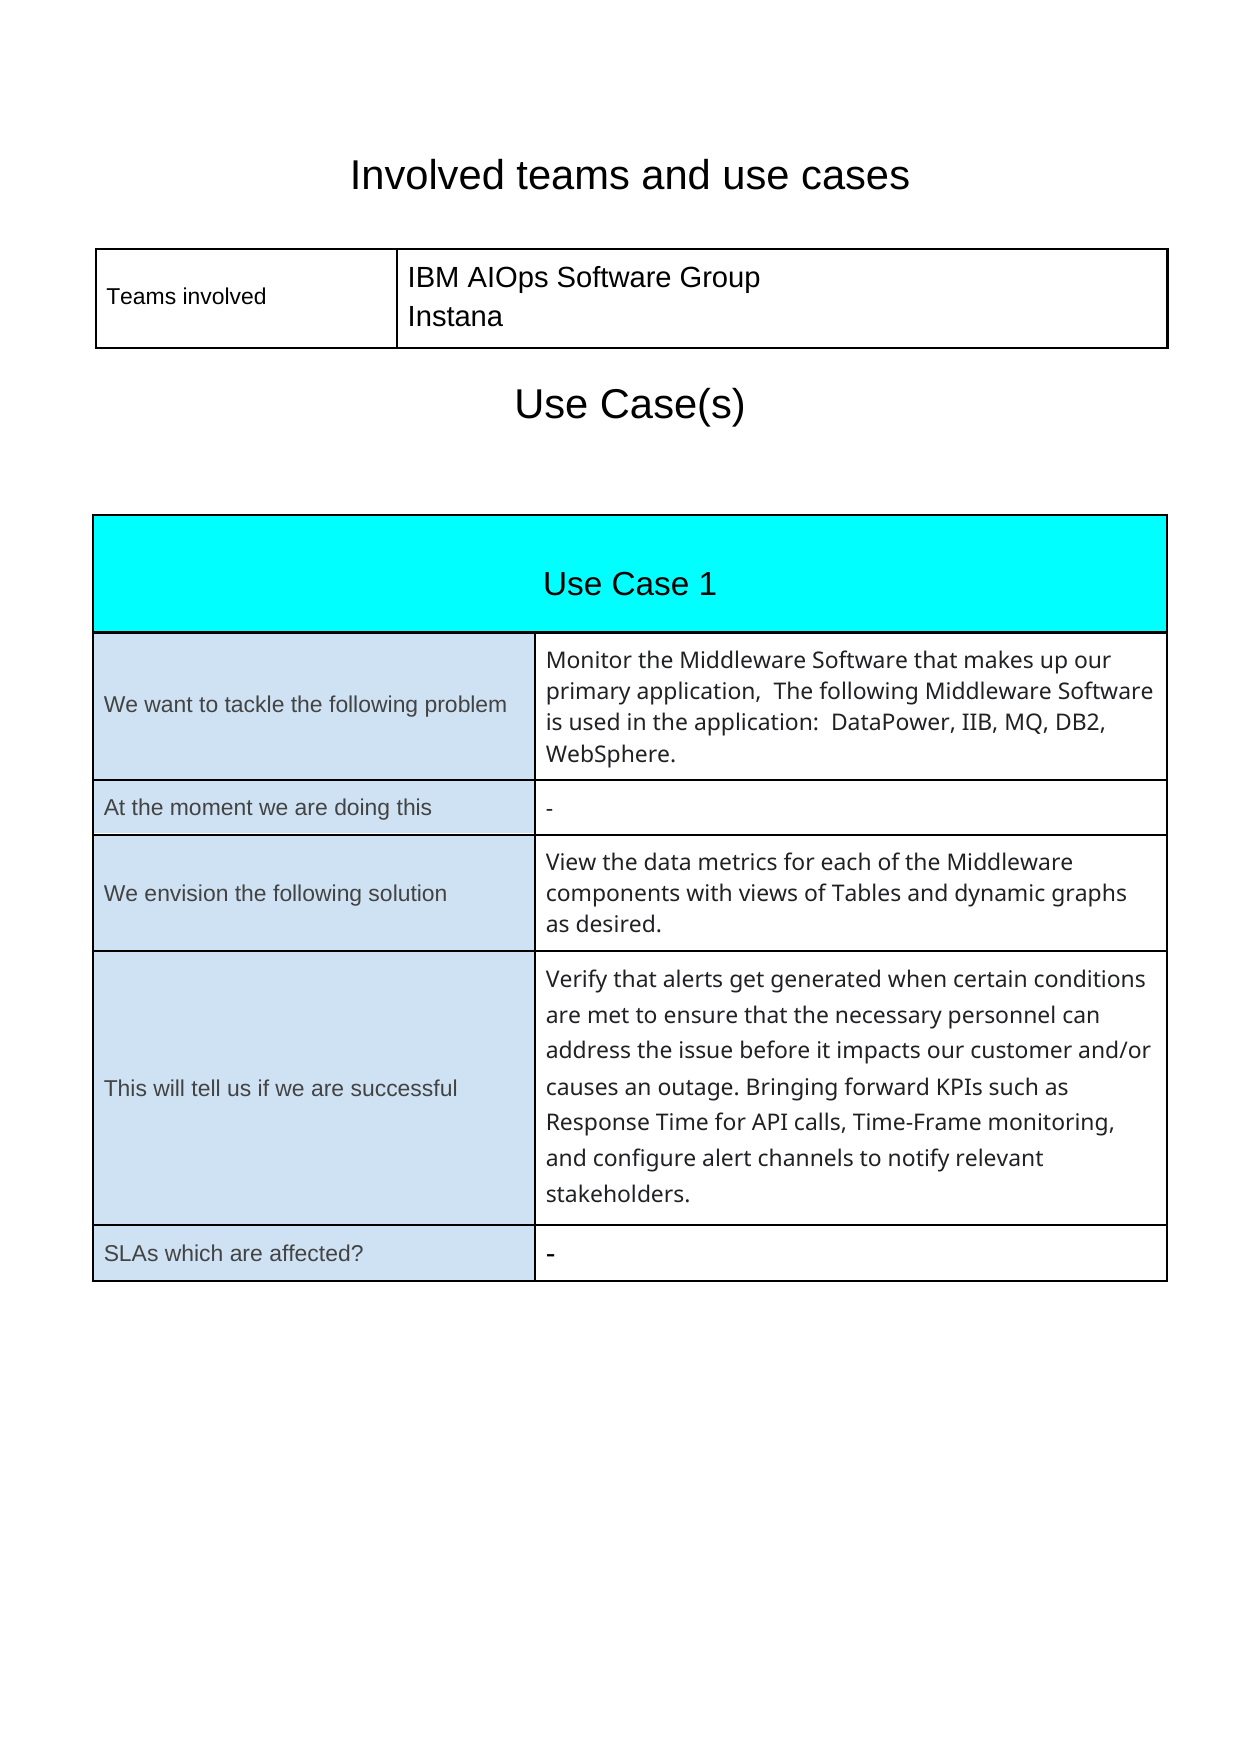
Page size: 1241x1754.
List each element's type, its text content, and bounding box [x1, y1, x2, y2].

table_cell SLAs which are affected? [94, 1226, 534, 1280]
table_cell Monitor the Middleware Software that makes up our primary application, The following Middleware Software is used in the application: DataPower, IIB, MQ, DB2, WebSphere. [536, 634, 1166, 779]
table_header Teams involved [97, 250, 396, 347]
table_cell At the moment we are doing this [94, 781, 534, 833]
table_cell View the data metrics for each of the Middleware components with views of Tables and dynamic graphs as desired. [536, 836, 1166, 950]
table_cell We envision the following solution [94, 836, 534, 950]
text Use Case(s) [94, 379, 1165, 427]
table_header IBM AIOps Software Group Instana [398, 250, 1166, 347]
table_header Use Case 1 [94, 516, 1166, 631]
table_cell This will tell us if we are successful [94, 952, 534, 1224]
table_cell Verify that alerts get generated when certain conditions are met to ensure that the necessary personnel can address the issue before it impacts our customer and/or causes an outage. Bringing forward KPIs such as Response Time for API calls, Time-Frame monitoring, and configure alert channels to notify relevant stakeholders. [536, 952, 1166, 1224]
table_cell We want to tackle the following problem [94, 634, 534, 779]
table_cell - [536, 781, 1166, 833]
subtitle Involved teams and use cases [94, 150, 1165, 198]
table_cell - [536, 1226, 1166, 1280]
